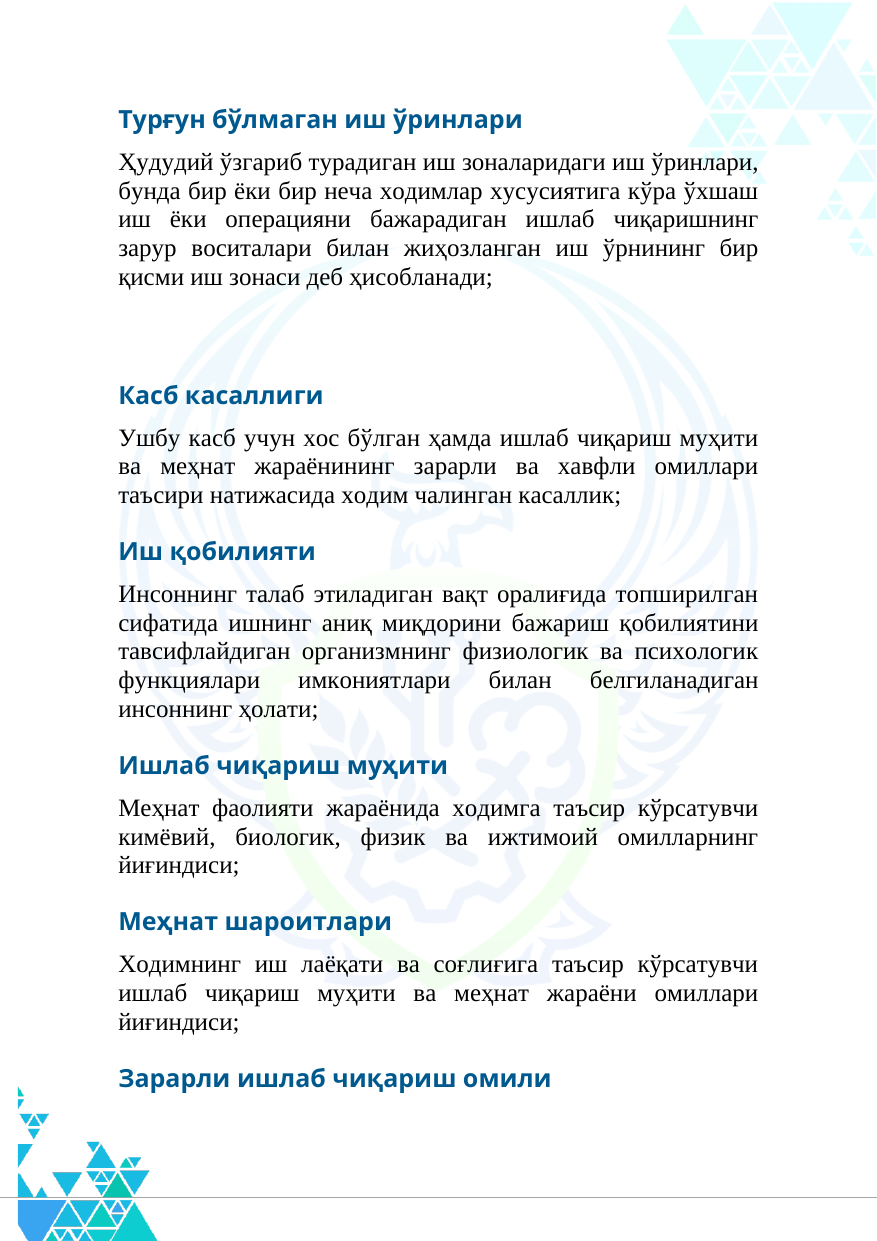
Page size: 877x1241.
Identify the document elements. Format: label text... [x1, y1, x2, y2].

text Меҳнат фаолияти жараёнида ходимга таъсир кўрсатувчи кимёвий, биологик, физик ва ижтимоий омилларнинг йиғиндиси; [118, 793, 759, 879]
text Инсоннинг талаб этиладиган вақт оралиғида топширилган сифатида ишнинг аниқ миқдорини бажариш қобилиятини тавсифлайдиган организмнинг физиологик ва психологик функциялари имкониятлари билан белгиланадиган инсоннинг ҳолати; [118, 579, 759, 723]
text Касб касаллиги [118, 377, 759, 412]
text Ходимнинг иш лаёқати ва соғлиғига таъсир кўрсатувчи ишлаб чиқариш муҳити ва меҳнат жараёни омиллари йиғиндиси; [118, 949, 759, 1035]
text Ҳудудий ўзгариб турадиган иш зоналаридаги иш ўринлари, бунда бир ёки бир неча ходимлар хусусиятига кўра ўхшаш иш ёки операцияни бажарадиган ишлаб чиқаришнинг зарур воситалари билан жиҳозланган иш ўрнининг бир қисми иш зонаси деб ҳисобланади; [118, 147, 759, 291]
picture [17, 1085, 166, 1241]
text Иш қобилияти [118, 534, 759, 568]
text Ишлаб чиқариш муҳити [118, 748, 759, 782]
text Турғун бўлмаган иш ўринлари [118, 102, 759, 136]
text Меҳнат шароитлари [118, 904, 759, 938]
text Зарарли ишлаб чиқариш омили [118, 1060, 759, 1094]
text Ушбу касб учун хос бўлган ҳамда ишлаб чиқариш муҳити ва меҳнат жараёнининг зарарли ва хавфли омиллари таъсири натижасида ходим чалинган касаллик; [118, 423, 759, 509]
